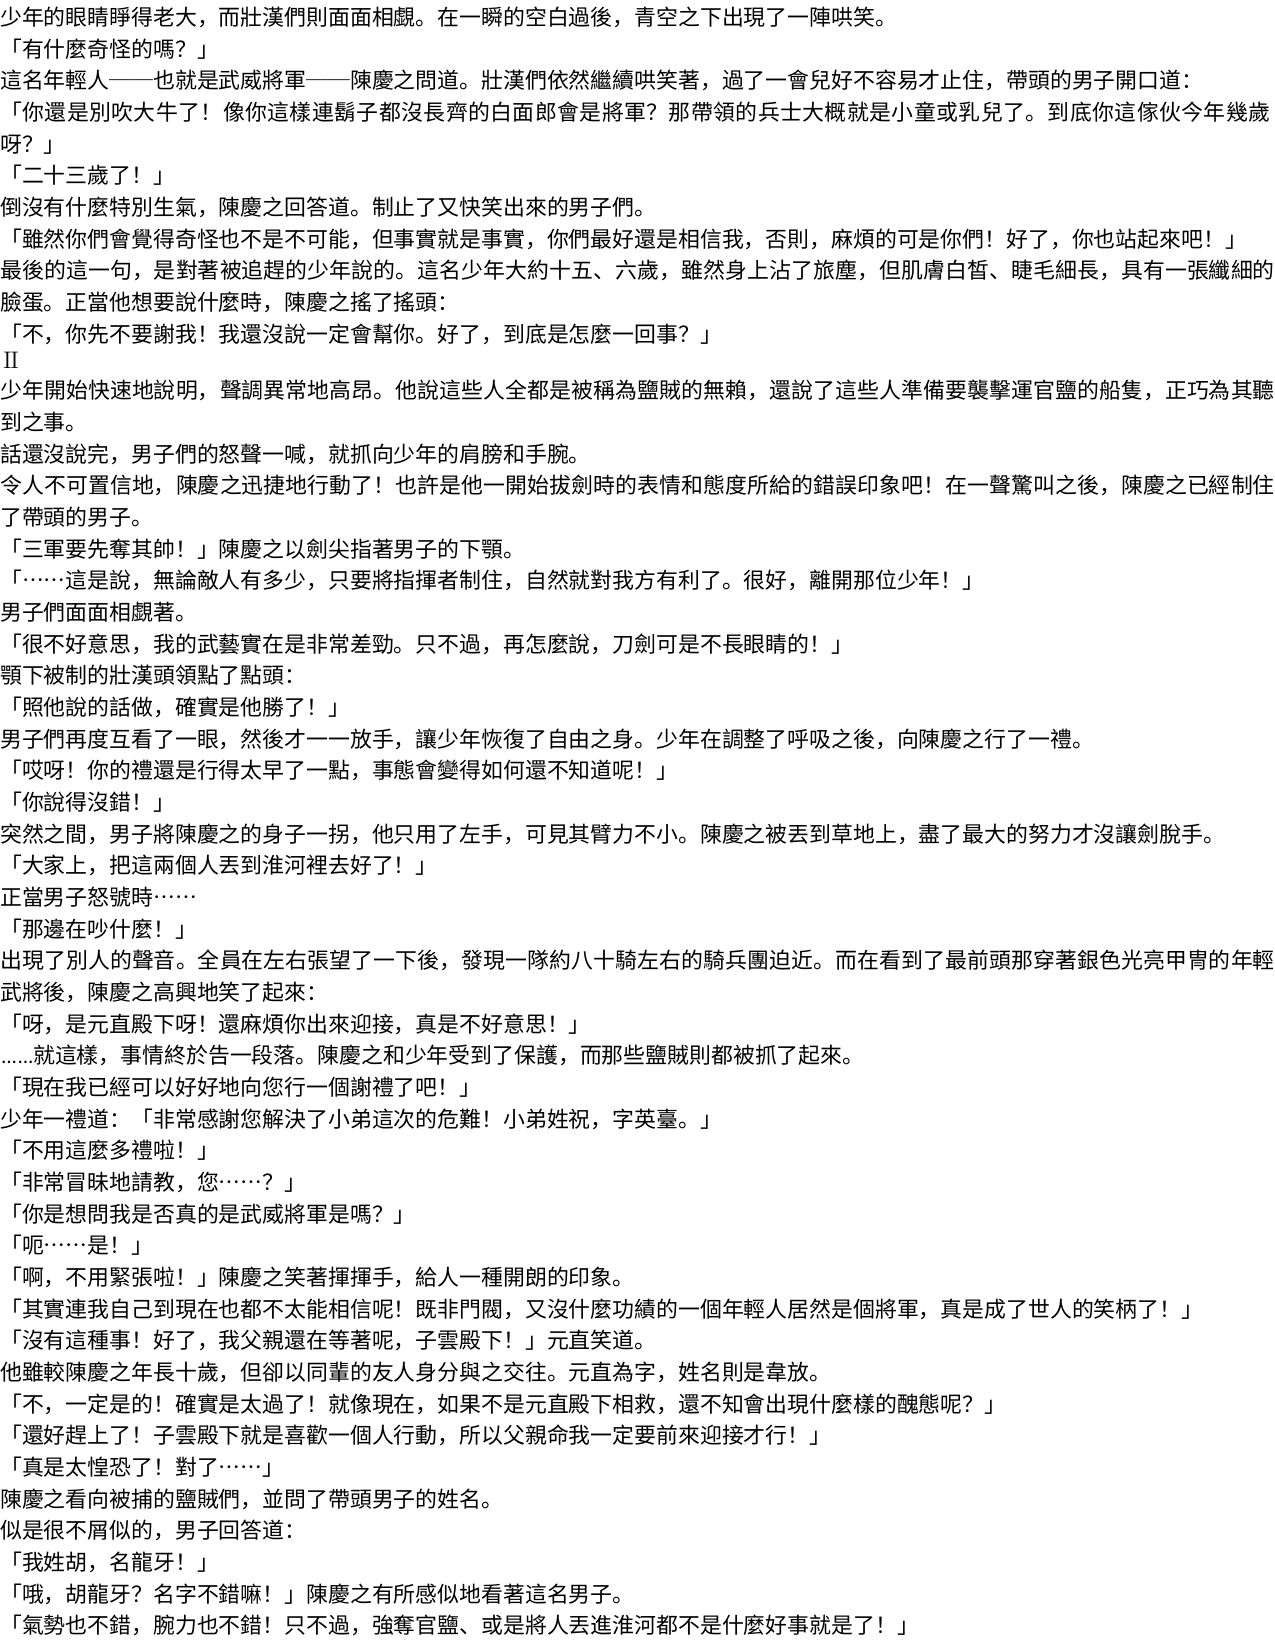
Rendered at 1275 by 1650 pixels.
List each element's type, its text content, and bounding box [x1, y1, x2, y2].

text 「哎呀！你的禮還是行得太早了一點，事態會變得如何還不知道呢！」 [0, 753, 1275, 785]
text 這名年輕人──也就是武威將軍──陳慶之問道。壯漢們依然繼續哄笑著，過了一會兒好不容易才止住，帶頭的男子開口道： [0, 63, 1275, 95]
text 正當男子怒號時…… [0, 880, 1275, 912]
text 顎下被制的壯漢頭領點了點頭： [0, 658, 1275, 690]
text 「你還是別吹大牛了！像你這樣連鬍子都沒長齊的白面郎會是將軍？那帶領的兵士大概就是小童或乳兒了。到底你這傢伙今年幾歲呀？」 [0, 95, 1275, 158]
text 「二十三歲了！」 [0, 158, 1275, 190]
text 最後的這一句，是對著被追趕的少年說的。這名少年大約十五、六歲，雖然身上沾了旅塵，但肌膚白皙、睫毛細長，具有一張纖細的臉蛋。正當他想要說什麼時，陳慶之搖了搖頭： [0, 253, 1275, 317]
text 似是很不屑似的，男子回答道： [0, 1513, 1275, 1545]
text 少年開始快速地說明，聲調異常地高昂。他說這些人全都是被稱為鹽賊的無賴，還說了這些人準備要襲擊運官鹽的船隻，正巧為其聽到之事。 [0, 373, 1275, 437]
text Ⅱ [0, 348, 1275, 373]
text 「有什麼奇怪的嗎？」 [0, 32, 1275, 63]
text 「不用這麼多禮啦！」 [0, 1133, 1275, 1165]
text 出現了別人的聲音。全員在左右張望了一下後，發現一隊約八十騎左右的騎兵團迫近。而在看到了最前頭那穿著銀色光亮甲冑的年輕武將後，陳慶之高興地笑了起來： [0, 943, 1275, 1007]
text 「你是想問我是否真的是武威將軍是嗎？」 [0, 1197, 1275, 1228]
text 倒沒有什麼特別生氣，陳慶之回答道。制止了又快笑出來的男子們。 [0, 190, 1275, 222]
text 「真是太惶恐了！對了……」 [0, 1450, 1275, 1482]
text 「三軍要先奪其帥！」陳慶之以劍尖指著男子的下顎。 [0, 532, 1275, 563]
text 「照他說的話做，確實是他勝了！」 [0, 690, 1275, 722]
text 「大家上，把這兩個人丟到淮河裡去好了！」 [0, 848, 1275, 880]
text 「不，你先不要謝我！我還沒說一定會幫你。好了，到底是怎麼一回事？」 [0, 317, 1275, 348]
text 他雖較陳慶之年長十歲，但卻以同輩的友人身分與之交往。元直為字，姓名則是韋放。 [0, 1355, 1275, 1387]
text 陳慶之看向被捕的鹽賊們，並問了帶頭男子的姓名。 [0, 1482, 1275, 1513]
text 「那邊在吵什麼！」 [0, 912, 1275, 943]
text 「雖然你們會覺得奇怪也不是不可能，但事實就是事實，你們最好還是相信我，否則，麻煩的可是你們！好了，你也站起來吧！」 [0, 222, 1275, 253]
text 「呀，是元直殿下呀！還麻煩你出來迎接，真是不好意思！」 [0, 1007, 1275, 1038]
text 「氣勢也不錯，腕力也不錯！只不過，強奪官鹽、或是將人丟進淮河都不是什麼好事就是了！」 [0, 1608, 1275, 1640]
text 男子們再度互看了一眼，然後才一一放手，讓少年恢復了自由之身。少年在調整了呼吸之後，向陳慶之行了一禮。 [0, 722, 1275, 753]
text 令人不可置信地，陳慶之迅捷地行動了！也許是他一開始拔劍時的表情和態度所給的錯誤印象吧！在一聲驚叫之後，陳慶之已經制住了帶頭的男子。 [0, 468, 1275, 532]
text 「呃……是！」 [0, 1228, 1275, 1260]
text 少年的眼睛睜得老大，而壯漢們則面面相覷。在一瞬的空白過後，青空之下出現了一陣哄笑。 [0, 0, 1275, 32]
text 話還沒說完，男子們的怒聲一喊，就抓向少年的肩膀和手腕。 [0, 437, 1275, 468]
text 「現在我已經可以好好地向您行一個謝禮了吧！」 [0, 1070, 1275, 1102]
text 「啊，不用緊張啦！」陳慶之笑著揮揮手，給人一種開朗的印象。 [0, 1260, 1275, 1292]
text 男子們面面相覷著。 [0, 595, 1275, 627]
text 「我姓胡，名龍牙！」 [0, 1545, 1275, 1577]
text 「哦，胡龍牙？名字不錯嘛！」陳慶之有所感似地看著這名男子。 [0, 1577, 1275, 1608]
text 「……這是說，無論敵人有多少，只要將指揮者制住，自然就對我方有利了。很好，離開那位少年！」 [0, 563, 1275, 595]
text 「沒有這種事！好了，我父親還在等著呢，子雲殿下！」元直笑道。 [0, 1323, 1275, 1355]
text 「不，一定是的！確實是太過了！就像現在，如果不是元直殿下相救，還不知會出現什麼樣的醜態呢？」 [0, 1387, 1275, 1418]
text ……就這樣，事情終於告一段落。陳慶之和少年受到了保護，而那些鹽賊則都被抓了起來。 [0, 1038, 1275, 1070]
text 「還好趕上了！子雲殿下就是喜歡一個人行動，所以父親命我一定要前來迎接才行！」 [0, 1418, 1275, 1450]
text 「非常冒昧地請教，您……？」 [0, 1165, 1275, 1197]
text 「你說得沒錯！」 [0, 785, 1275, 817]
text 「很不好意思，我的武藝實在是非常差勁。只不過，再怎麼說，刀劍可是不長眼睛的！」 [0, 627, 1275, 658]
text 突然之間，男子將陳慶之的身子一拐，他只用了左手，可見其臂力不小。陳慶之被丟到草地上，盡了最大的努力才沒讓劍脫手。 [0, 817, 1275, 848]
text 少年一禮道：「非常感謝您解決了小弟這次的危難！小弟姓祝，字英臺。」 [0, 1102, 1275, 1133]
text 「其實連我自己到現在也都不太能相信呢！既非門閥，又沒什麼功績的一個年輕人居然是個將軍，真是成了世人的笑柄了！」 [0, 1292, 1275, 1323]
